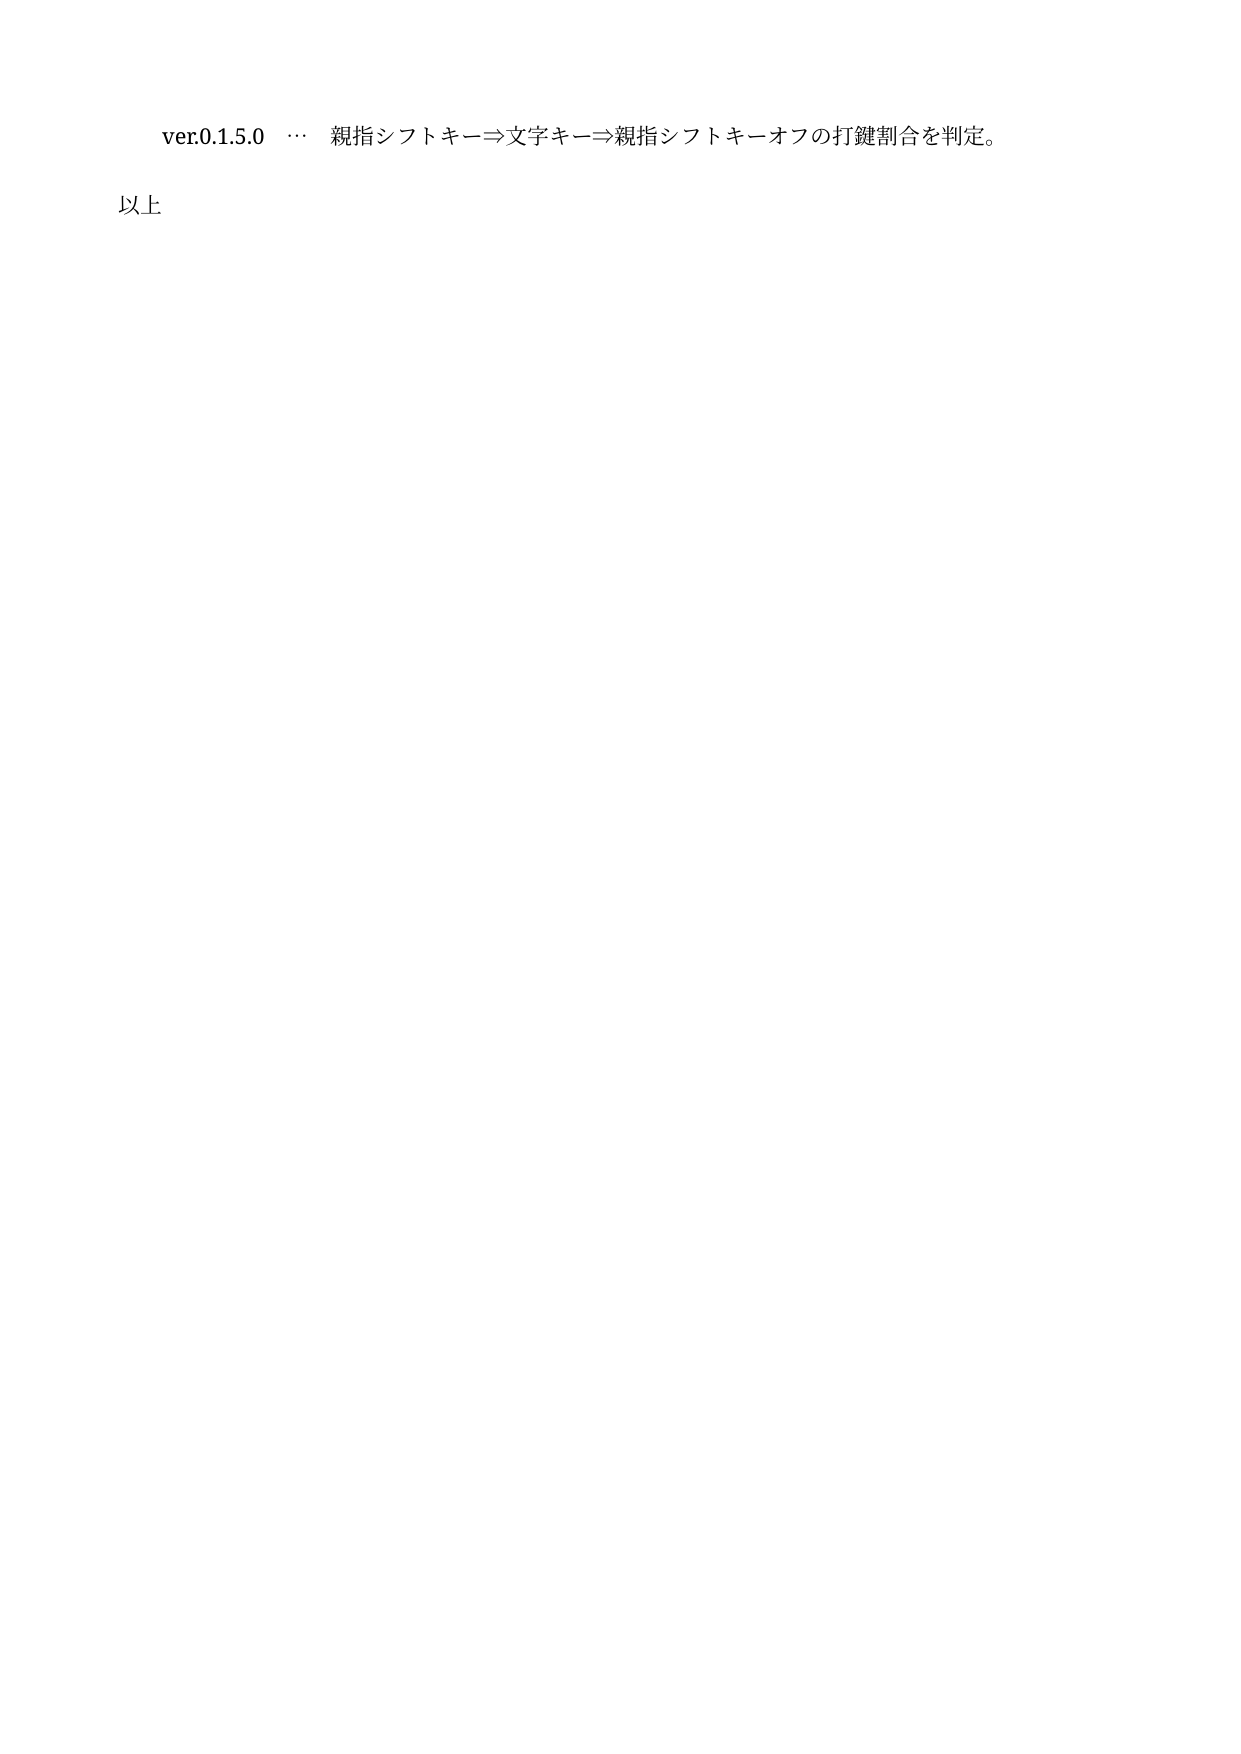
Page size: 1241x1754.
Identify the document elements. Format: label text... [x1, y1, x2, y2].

text 以上 [118, 187, 1122, 221]
text ver.0.1.5.0 … 親指シフトキー⇒文字キー⇒親指シフトキーオフの打鍵割合を判定。 [162, 118, 1122, 153]
